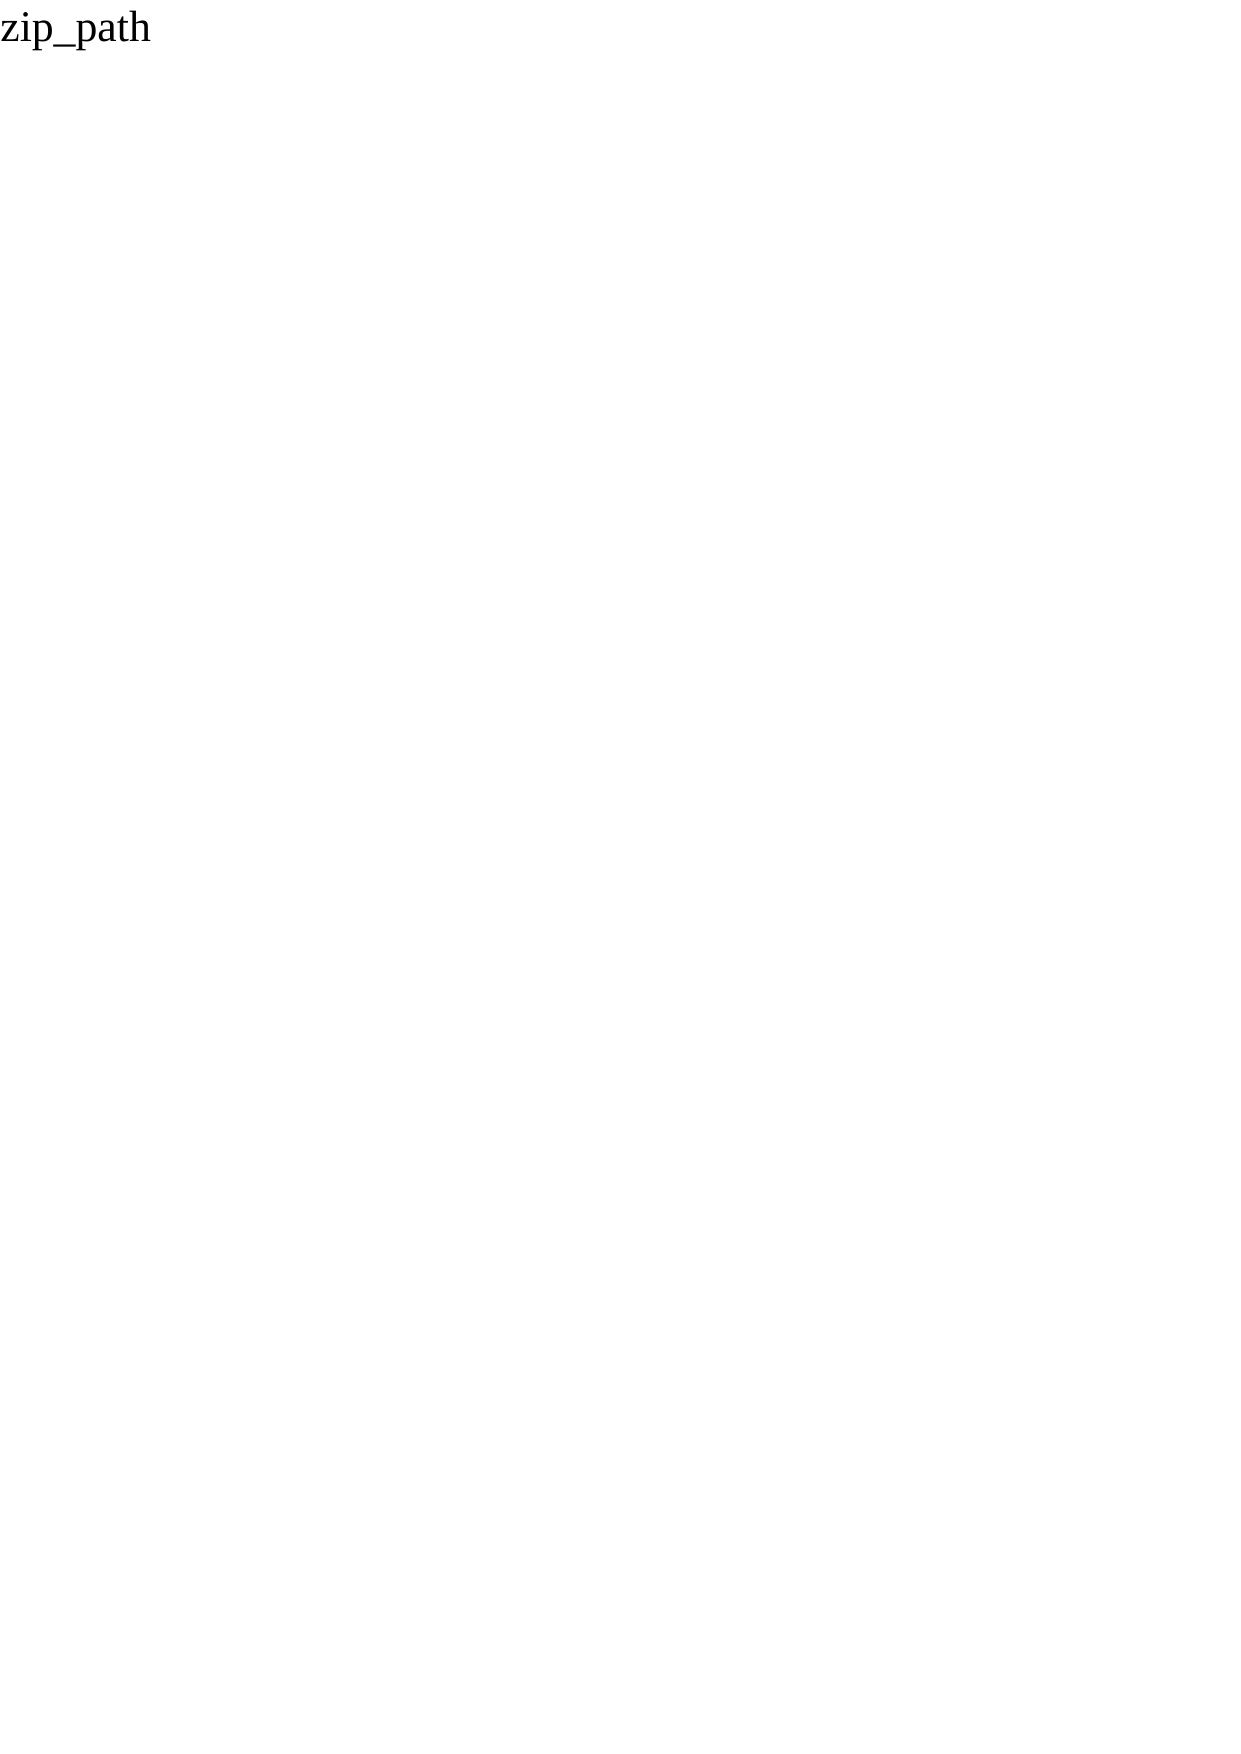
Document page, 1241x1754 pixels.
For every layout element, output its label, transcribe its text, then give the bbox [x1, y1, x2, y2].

text zip_path [0, 0, 1240, 50]
